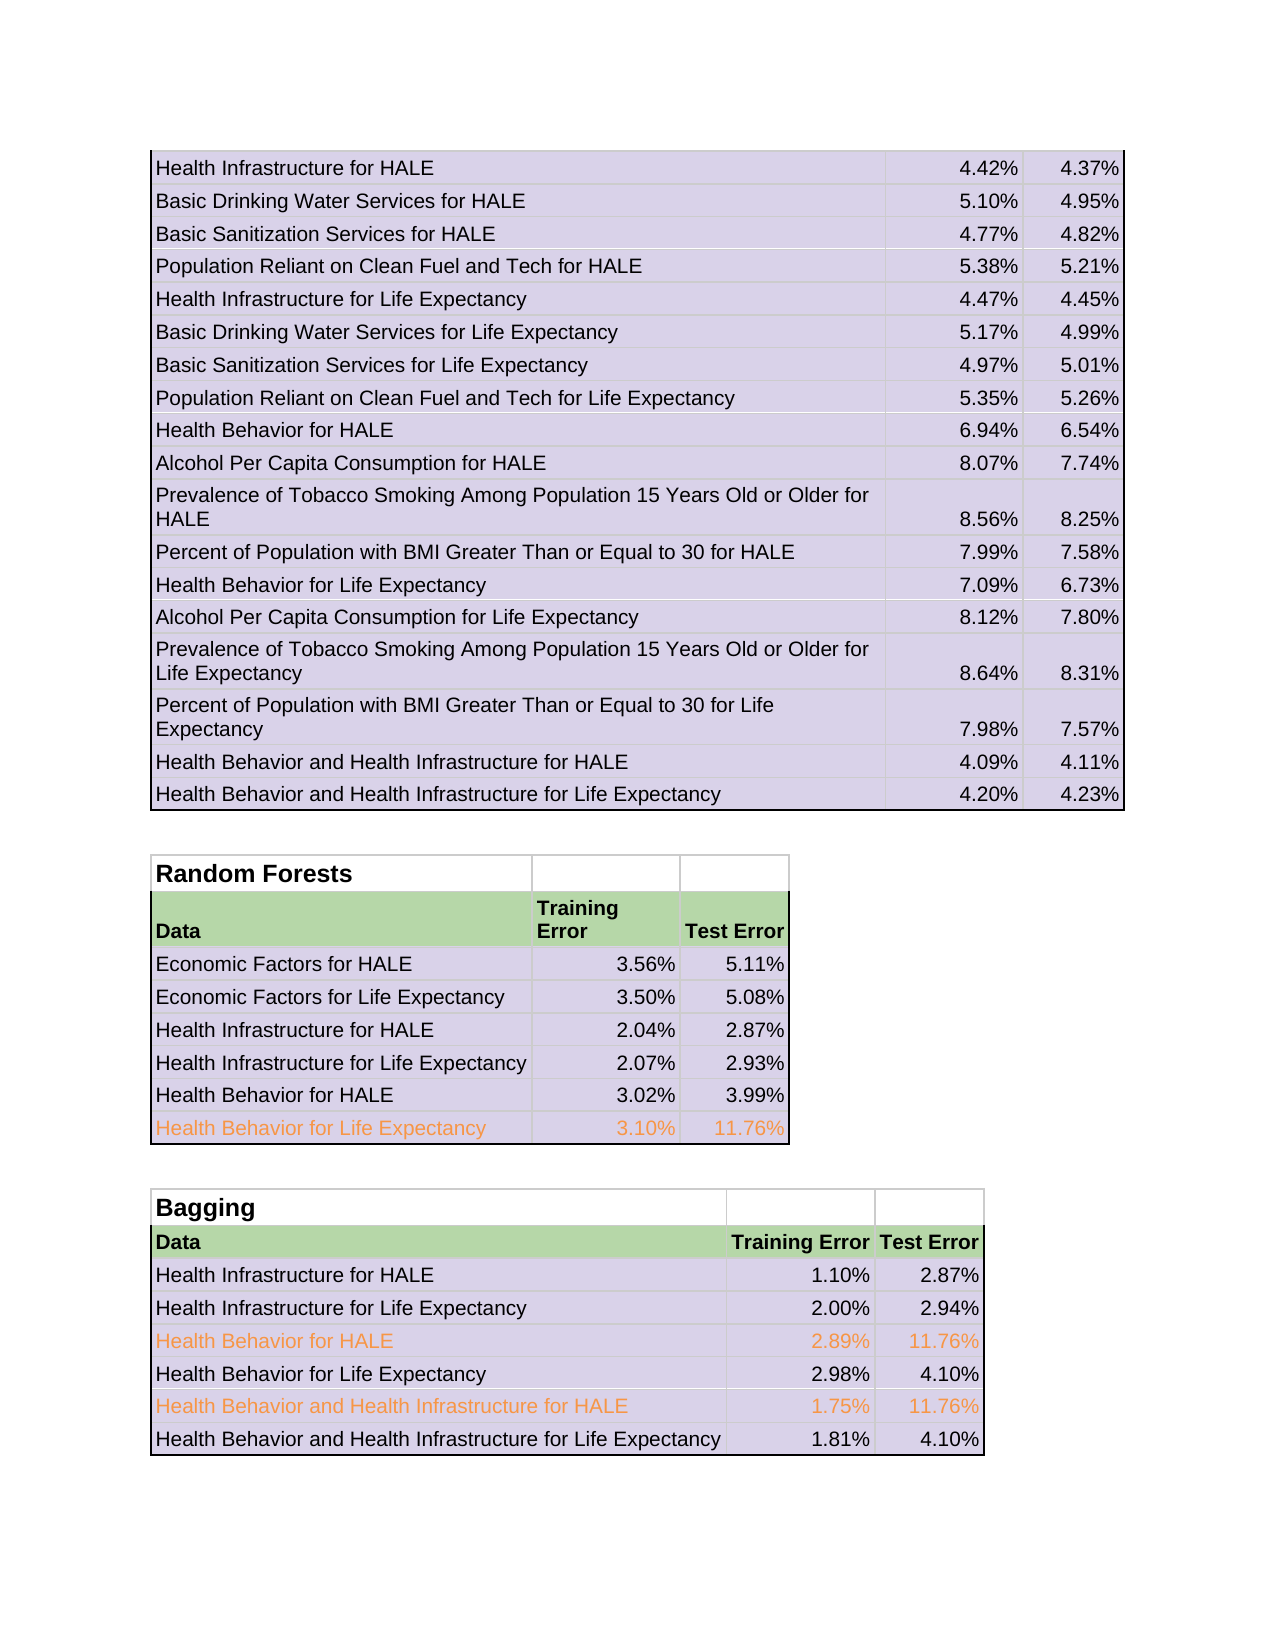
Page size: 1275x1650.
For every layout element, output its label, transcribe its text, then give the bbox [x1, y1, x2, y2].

table_cell Test Error [876, 1226, 983, 1257]
table_cell 4.77% [886, 217, 1022, 248]
table_cell 6.54% [1024, 414, 1123, 445]
table_cell 4.99% [1024, 316, 1123, 347]
table_cell 2.93% [681, 1046, 788, 1078]
table_cell 5.11% [681, 948, 788, 979]
table_cell 7.98% [886, 690, 1022, 744]
table_cell 2.87% [876, 1259, 983, 1290]
table_cell Alcohol Per Capita Consumption for Life Expectancy [152, 601, 885, 632]
table_cell Training Error [533, 892, 679, 946]
table_cell Health Behavior and Health Infrastructure for HALE [152, 1390, 726, 1421]
table_cell 1.75% [727, 1390, 874, 1421]
table_cell 4.42% [886, 152, 1022, 183]
table_cell Prevalence of Tobacco Smoking Among Population 15 Years Old or Older for HALE [152, 480, 885, 534]
table_cell 2.94% [876, 1292, 983, 1323]
table_cell 11.76% [876, 1390, 983, 1421]
table_cell Health Infrastructure for HALE [152, 1259, 726, 1290]
table_cell 4.37% [1024, 152, 1123, 183]
table_cell 6.94% [886, 414, 1022, 445]
table_cell Training Error [727, 1226, 874, 1257]
table_cell 11.76% [681, 1112, 788, 1143]
table_cell 8.12% [886, 601, 1022, 632]
table_cell 4.20% [886, 778, 1022, 809]
table_cell Health Behavior for HALE [152, 1079, 531, 1110]
table_cell 8.64% [886, 634, 1022, 688]
table_cell Health Infrastructure for Life Expectancy [152, 1292, 726, 1323]
table_cell Alcohol Per Capita Consumption for HALE [152, 447, 885, 478]
table_cell 8.07% [886, 447, 1022, 478]
table_cell 3.10% [533, 1112, 679, 1143]
table_cell Percent of Population with BMI Greater Than or Equal to 30 for Life Expectancy [152, 690, 885, 744]
table_cell Health Behavior and Health Infrastructure for Life Expectancy [152, 778, 885, 809]
table_header [727, 1190, 874, 1224]
table_cell 8.25% [1024, 480, 1123, 534]
table_cell Basic Drinking Water Services for HALE [152, 185, 885, 216]
table_cell Test Error [681, 892, 788, 946]
table_cell 4.95% [1024, 185, 1123, 216]
table_cell 4.11% [1024, 745, 1123, 777]
table_cell 2.07% [533, 1046, 679, 1078]
table_cell 2.89% [727, 1325, 874, 1356]
table_cell 3.99% [681, 1079, 788, 1110]
table_cell Health Behavior for HALE [152, 414, 885, 445]
table_cell 4.23% [1024, 778, 1123, 809]
table_cell 11.76% [876, 1325, 983, 1356]
table_cell Basic Sanitization Services for Life Expectancy [152, 348, 885, 380]
table_cell Health Behavior for Life Expectancy [152, 568, 885, 599]
table_header [533, 856, 679, 891]
table_cell 5.08% [681, 981, 788, 1012]
table_cell 7.09% [886, 568, 1022, 599]
table_cell 3.02% [533, 1079, 679, 1110]
table_cell 4.97% [886, 348, 1022, 380]
table_cell 2.98% [727, 1357, 874, 1388]
table_cell Health Behavior and Health Infrastructure for HALE [152, 745, 885, 777]
table_cell 5.10% [886, 185, 1022, 216]
table_cell 2.87% [681, 1014, 788, 1045]
table_cell 4.09% [886, 745, 1022, 777]
table_cell 5.21% [1024, 250, 1123, 281]
table_cell Data [152, 1226, 726, 1257]
table_cell 6.73% [1024, 568, 1123, 599]
table_cell 3.50% [533, 981, 679, 1012]
table_header Bagging [152, 1190, 726, 1224]
table_cell Health Behavior for Life Expectancy [152, 1112, 531, 1143]
table_cell Health Behavior and Health Infrastructure for Life Expectancy [152, 1423, 726, 1454]
table_cell Prevalence of Tobacco Smoking Among Population 15 Years Old or Older for Life Expectancy [152, 634, 885, 688]
table_cell 4.10% [876, 1423, 983, 1454]
table_cell 8.31% [1024, 634, 1123, 688]
table_cell Population Reliant on Clean Fuel and Tech for Life Expectancy [152, 381, 885, 412]
table_cell 7.58% [1024, 536, 1123, 567]
table_cell Basic Drinking Water Services for Life Expectancy [152, 316, 885, 347]
table_cell Health Behavior for HALE [152, 1325, 726, 1356]
table_cell Population Reliant on Clean Fuel and Tech for HALE [152, 250, 885, 281]
table_cell Health Infrastructure for HALE [152, 152, 885, 183]
table_cell 4.45% [1024, 283, 1123, 314]
table_cell Health Infrastructure for Life Expectancy [152, 1046, 531, 1078]
table_cell 4.82% [1024, 217, 1123, 248]
table_cell Economic Factors for Life Expectancy [152, 981, 531, 1012]
table_header Random Forests [152, 856, 531, 891]
table_cell Health Infrastructure for Life Expectancy [152, 283, 885, 314]
table_cell 5.38% [886, 250, 1022, 281]
table_cell 5.35% [886, 381, 1022, 412]
table_cell 1.81% [727, 1423, 874, 1454]
table_cell 5.01% [1024, 348, 1123, 380]
table_cell 2.00% [727, 1292, 874, 1323]
table_cell 7.57% [1024, 690, 1123, 744]
table_cell Health Behavior for Life Expectancy [152, 1357, 726, 1388]
table_cell 4.10% [876, 1357, 983, 1388]
table_cell Health Infrastructure for HALE [152, 1014, 531, 1045]
table_cell 7.80% [1024, 601, 1123, 632]
table_cell 5.17% [886, 316, 1022, 347]
table_header [876, 1190, 983, 1224]
table_cell Percent of Population with BMI Greater Than or Equal to 30 for HALE [152, 536, 885, 567]
table_cell 3.56% [533, 948, 679, 979]
table_cell 2.04% [533, 1014, 679, 1045]
table_cell 8.56% [886, 480, 1022, 534]
table_cell 4.47% [886, 283, 1022, 314]
table_cell Economic Factors for HALE [152, 948, 531, 979]
table_cell 5.26% [1024, 381, 1123, 412]
table_cell 7.99% [886, 536, 1022, 567]
table_cell 1.10% [727, 1259, 874, 1290]
table_cell Data [152, 892, 531, 946]
table_cell 7.74% [1024, 447, 1123, 478]
table_header [681, 856, 788, 891]
table_cell Basic Sanitization Services for HALE [152, 217, 885, 248]
